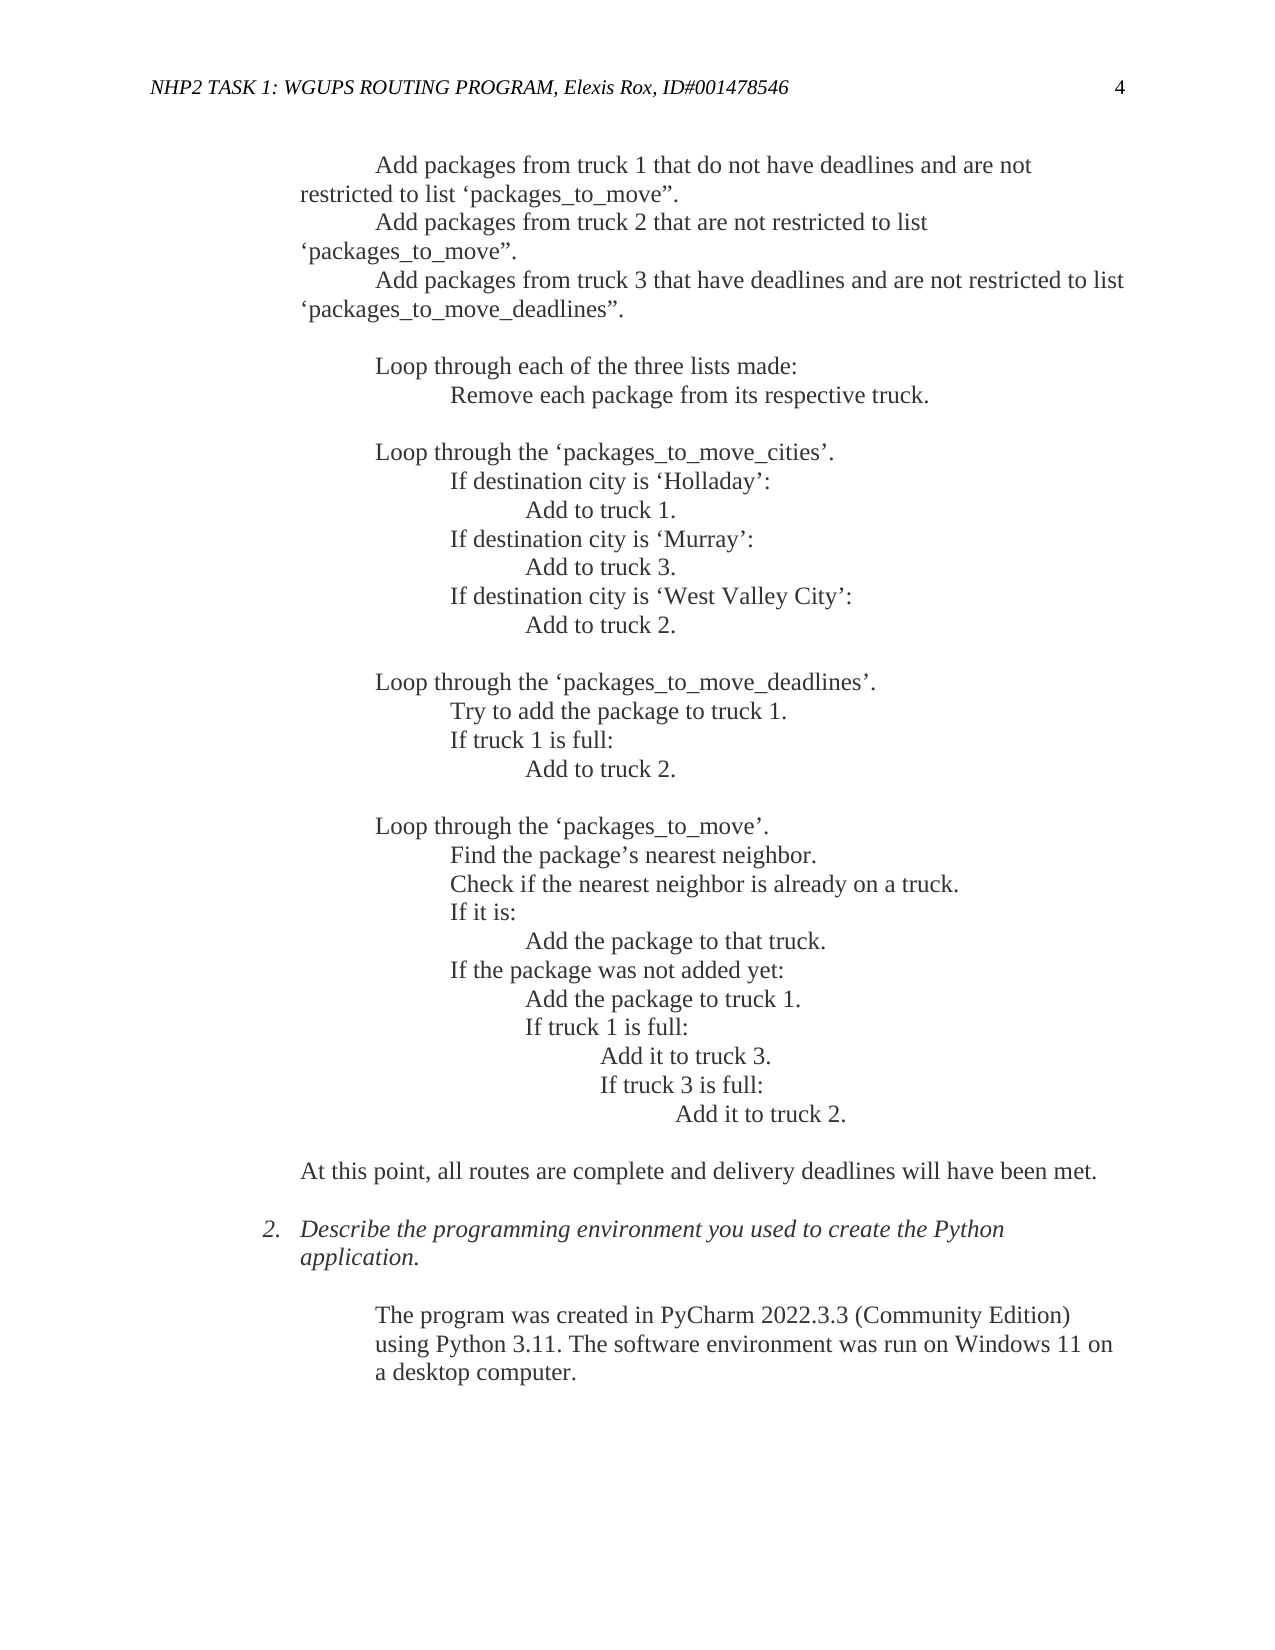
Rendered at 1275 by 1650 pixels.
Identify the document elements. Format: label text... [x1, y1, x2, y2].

text Add it to truck 2. [600, 1099, 1125, 1127]
text If destination city is ‘Murray’: [300, 524, 1125, 552]
text Find the package’s nearest neighbor. [300, 840, 1125, 869]
text Add packages from truck 1 that do not have deadlines and are not restricted to list ‘packages_to_move”. [300, 150, 1125, 207]
text Add to truck 2. [300, 754, 1125, 782]
text Loop through the ‘packages_to_move_deadlines’. [300, 667, 1125, 696]
text Add packages from truck 3 that have deadlines and are not restricted to list ‘packages_to_move_deadlines”. [300, 265, 1125, 322]
text Add packages from truck 2 that are not restricted to list ‘packages_to_move”. [300, 207, 1125, 265]
text Remove each package from its respective truck. [300, 380, 1125, 409]
text If it is: [300, 897, 1125, 926]
text Check if the nearest neighbor is already on a truck. [300, 869, 1125, 897]
text Add the package to truck 1. [450, 984, 1125, 1012]
text At this point, all routes are complete and delivery deadlines will have been met. [150, 1156, 1125, 1185]
text Try to add the package to truck 1. [300, 696, 1125, 725]
text If destination city is ‘Holladay’: [300, 466, 1125, 495]
text If destination city is ‘West Valley City’: [300, 581, 1125, 610]
text The program was created in PyCharm 2022.3.3 (Community Edition) using Python 3.11. The software environment was run on Windows 11 on a desktop computer. [375, 1300, 1125, 1386]
text Add to truck 2. [300, 610, 1125, 639]
text If the package was not added yet: [300, 955, 1125, 984]
text If truck 3 is full: [300, 1070, 1125, 1099]
text If truck 1 is full: [300, 1012, 1125, 1041]
text Loop through each of the three lists made: [300, 351, 1125, 380]
list Describe the programming environment you used to create the Python application. [262, 1214, 1125, 1271]
text Add to truck 3. [300, 552, 1125, 581]
text Loop through the ‘packages_to_move’. [300, 811, 1125, 840]
text Add the package to that truck. [450, 926, 1125, 955]
text Add it to truck 3. [525, 1041, 1125, 1070]
text If truck 1 is full: [300, 725, 1125, 754]
text Add to truck 1. [300, 495, 1125, 524]
text Loop through the ‘packages_to_move_cities’. [300, 437, 1125, 466]
